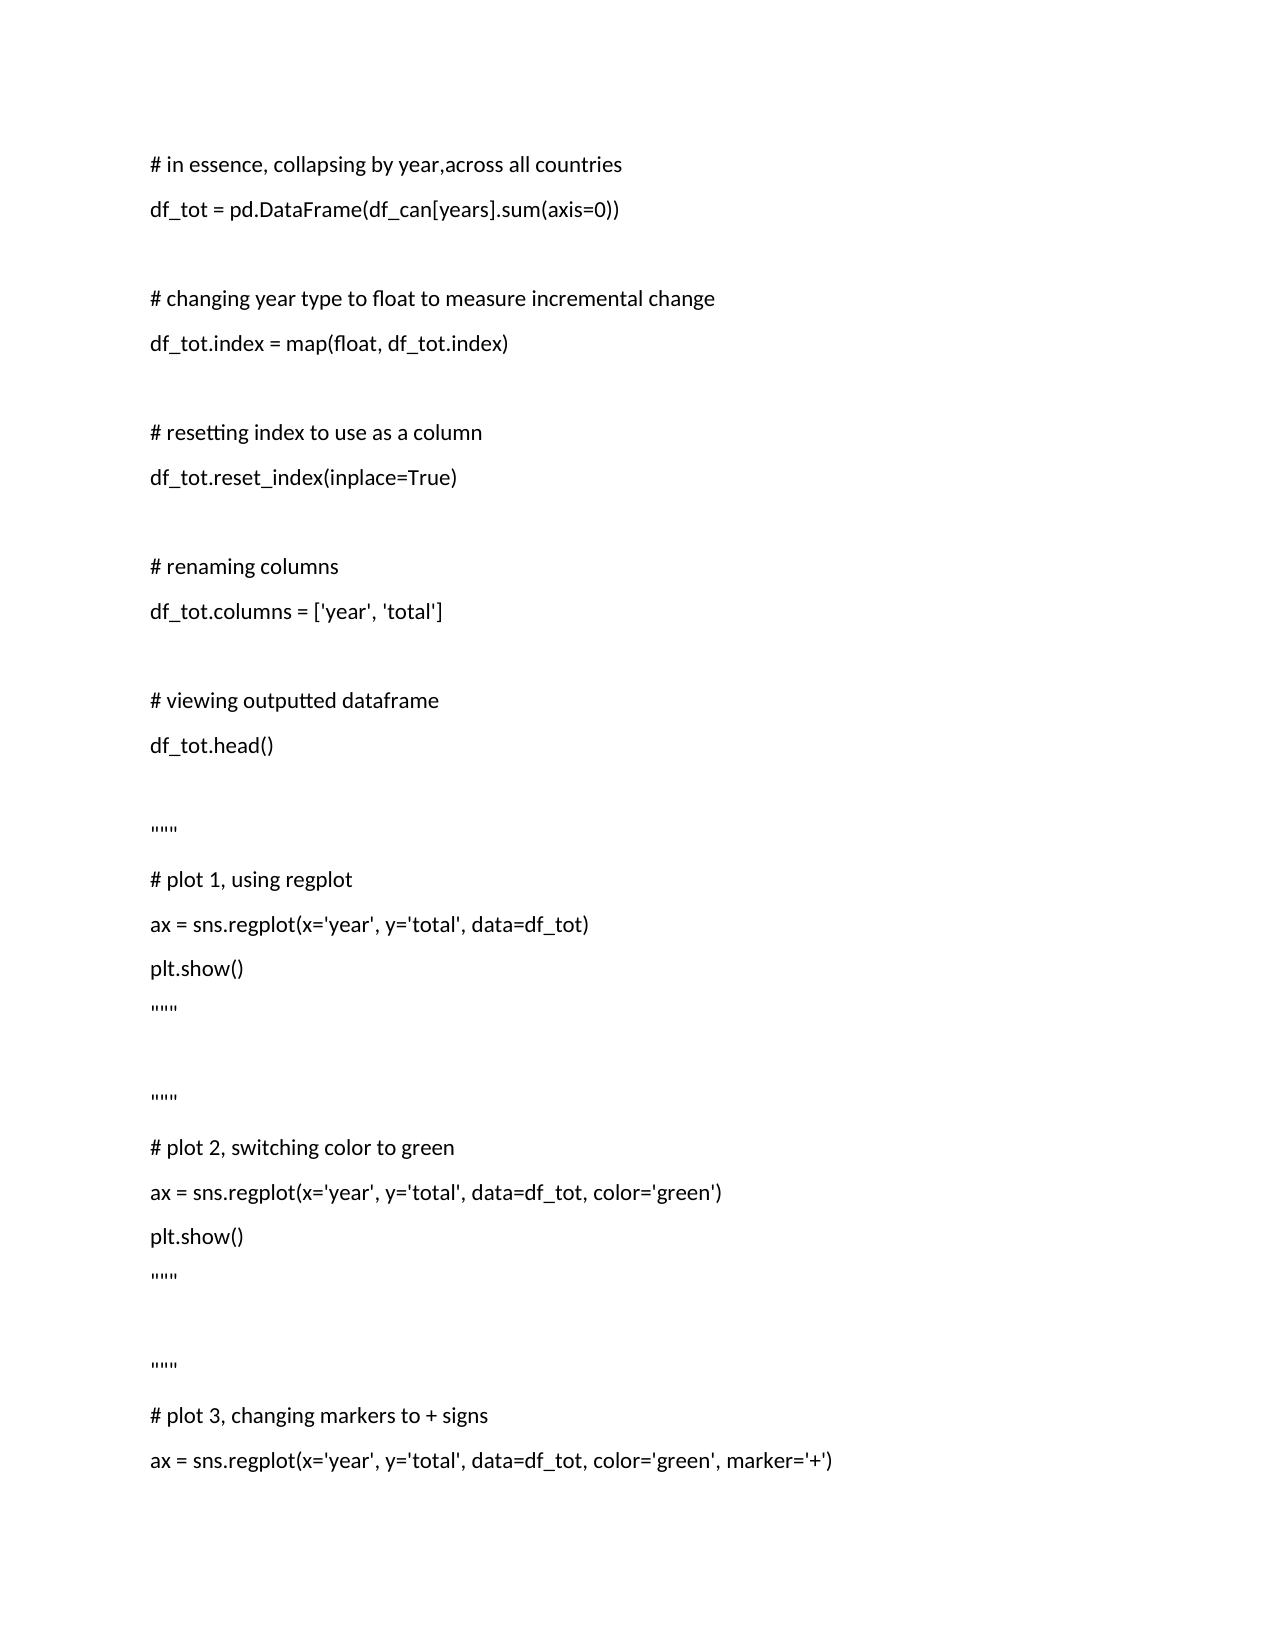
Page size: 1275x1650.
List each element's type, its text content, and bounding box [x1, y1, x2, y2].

text # viewing outputted dataframe [150, 686, 1125, 714]
text """ [150, 1357, 1125, 1384]
text ax = sns.regplot(x='year', y='total', data=df_tot, color='green') [150, 1178, 1125, 1206]
text # resetting index to use as a column [150, 418, 1125, 446]
text """ [150, 820, 1125, 848]
text plt.show() [150, 954, 1125, 982]
text ax = sns.regplot(x='year', y='total', data=df_tot) [150, 910, 1125, 938]
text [150, 1446, 1125, 1474]
text # in essence, collapsing by year,across all countries [150, 150, 1125, 178]
text # renaming columns [150, 552, 1125, 580]
text df_tot.columns = ['year', 'total'] [150, 597, 1125, 625]
text """ [150, 1088, 1125, 1116]
text # plot 3, changing markers to + signs [150, 1401, 1125, 1429]
text """ [150, 999, 1125, 1027]
text plt.show() [150, 1222, 1125, 1251]
text # plot 2, switching color to green [150, 1133, 1125, 1161]
text df_tot = pd.DataFrame(df_can[years].sum(axis=0)) [150, 195, 1125, 223]
text # plot 1, using regplot [150, 865, 1125, 893]
text df_tot.head() [150, 731, 1125, 759]
text df_tot.reset_index(inplace=True) [150, 463, 1125, 491]
text """ [150, 1267, 1125, 1295]
text df_tot.index = map(float, df_tot.index) [150, 329, 1125, 357]
text # changing year type to float to measure incremental change [150, 284, 1125, 312]
